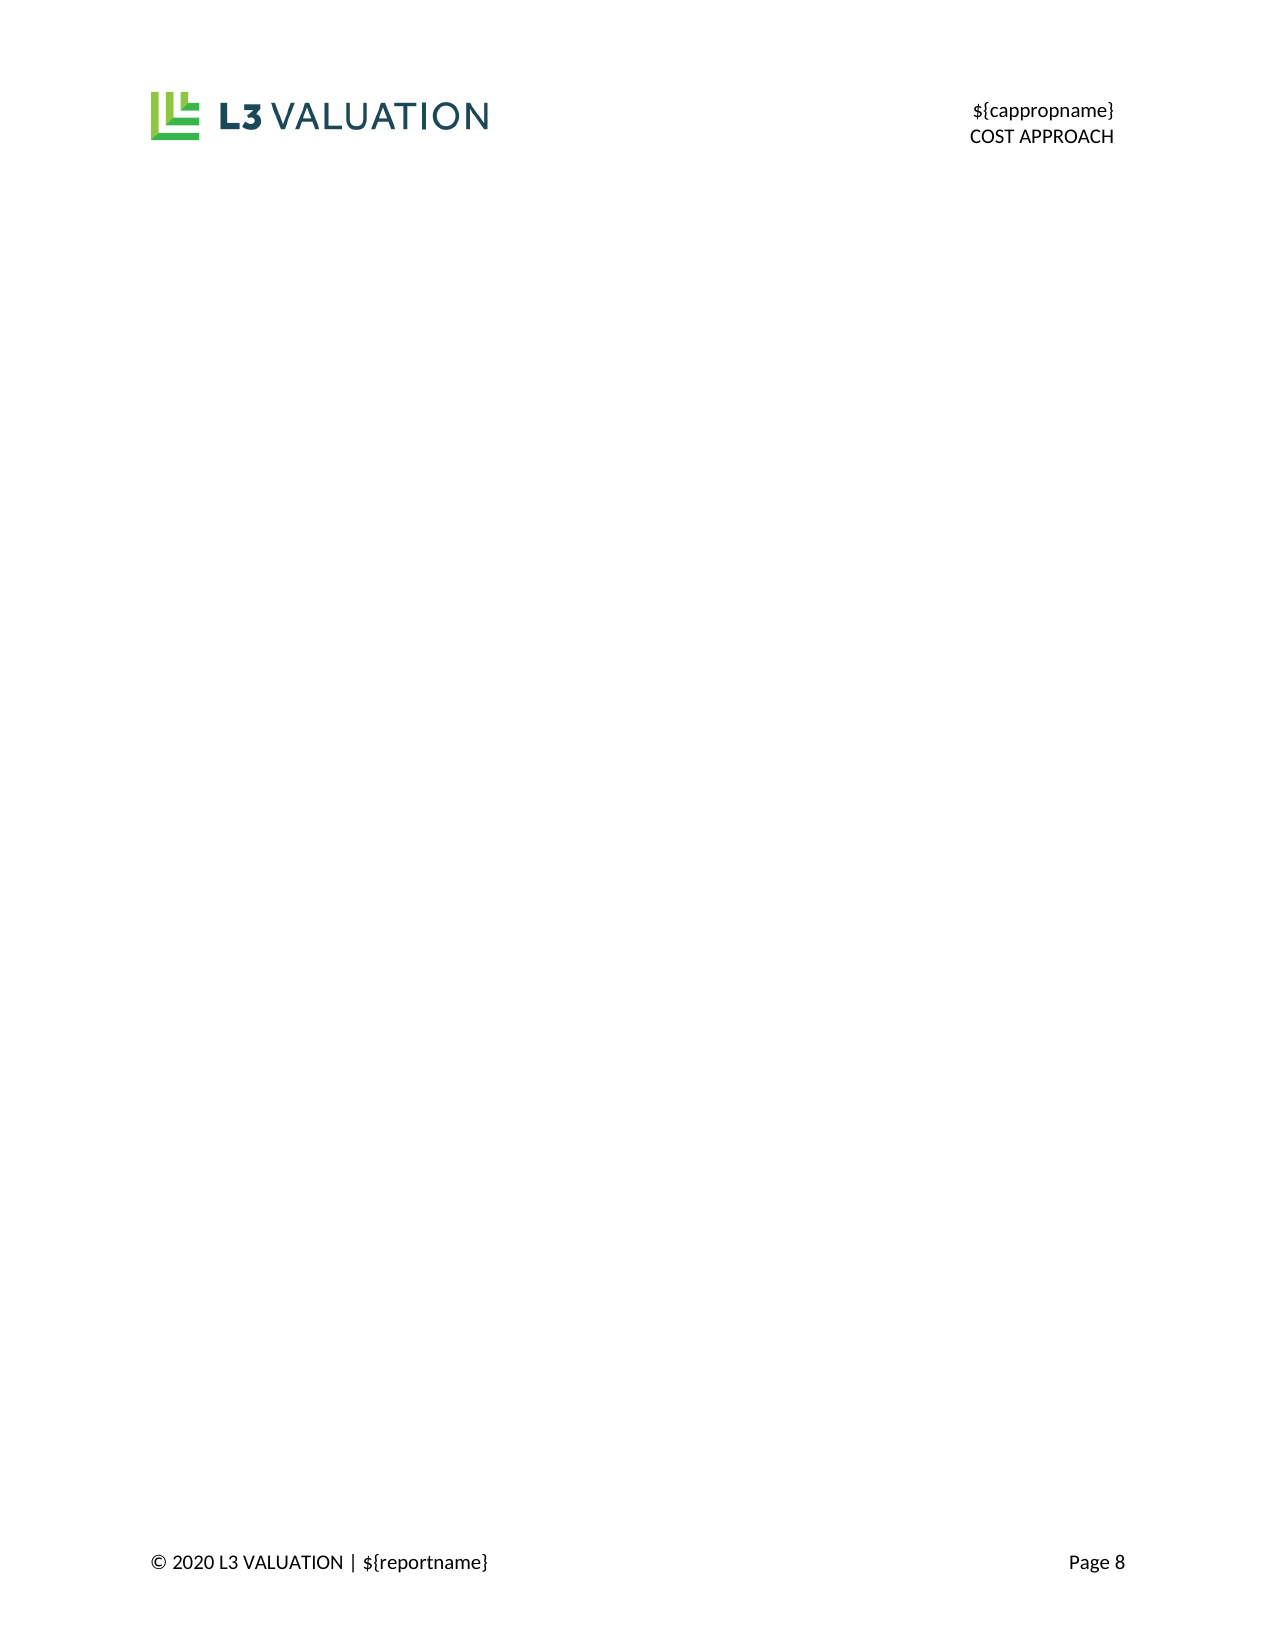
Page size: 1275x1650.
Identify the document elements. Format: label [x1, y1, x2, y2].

picture [135, 75, 502, 156]
